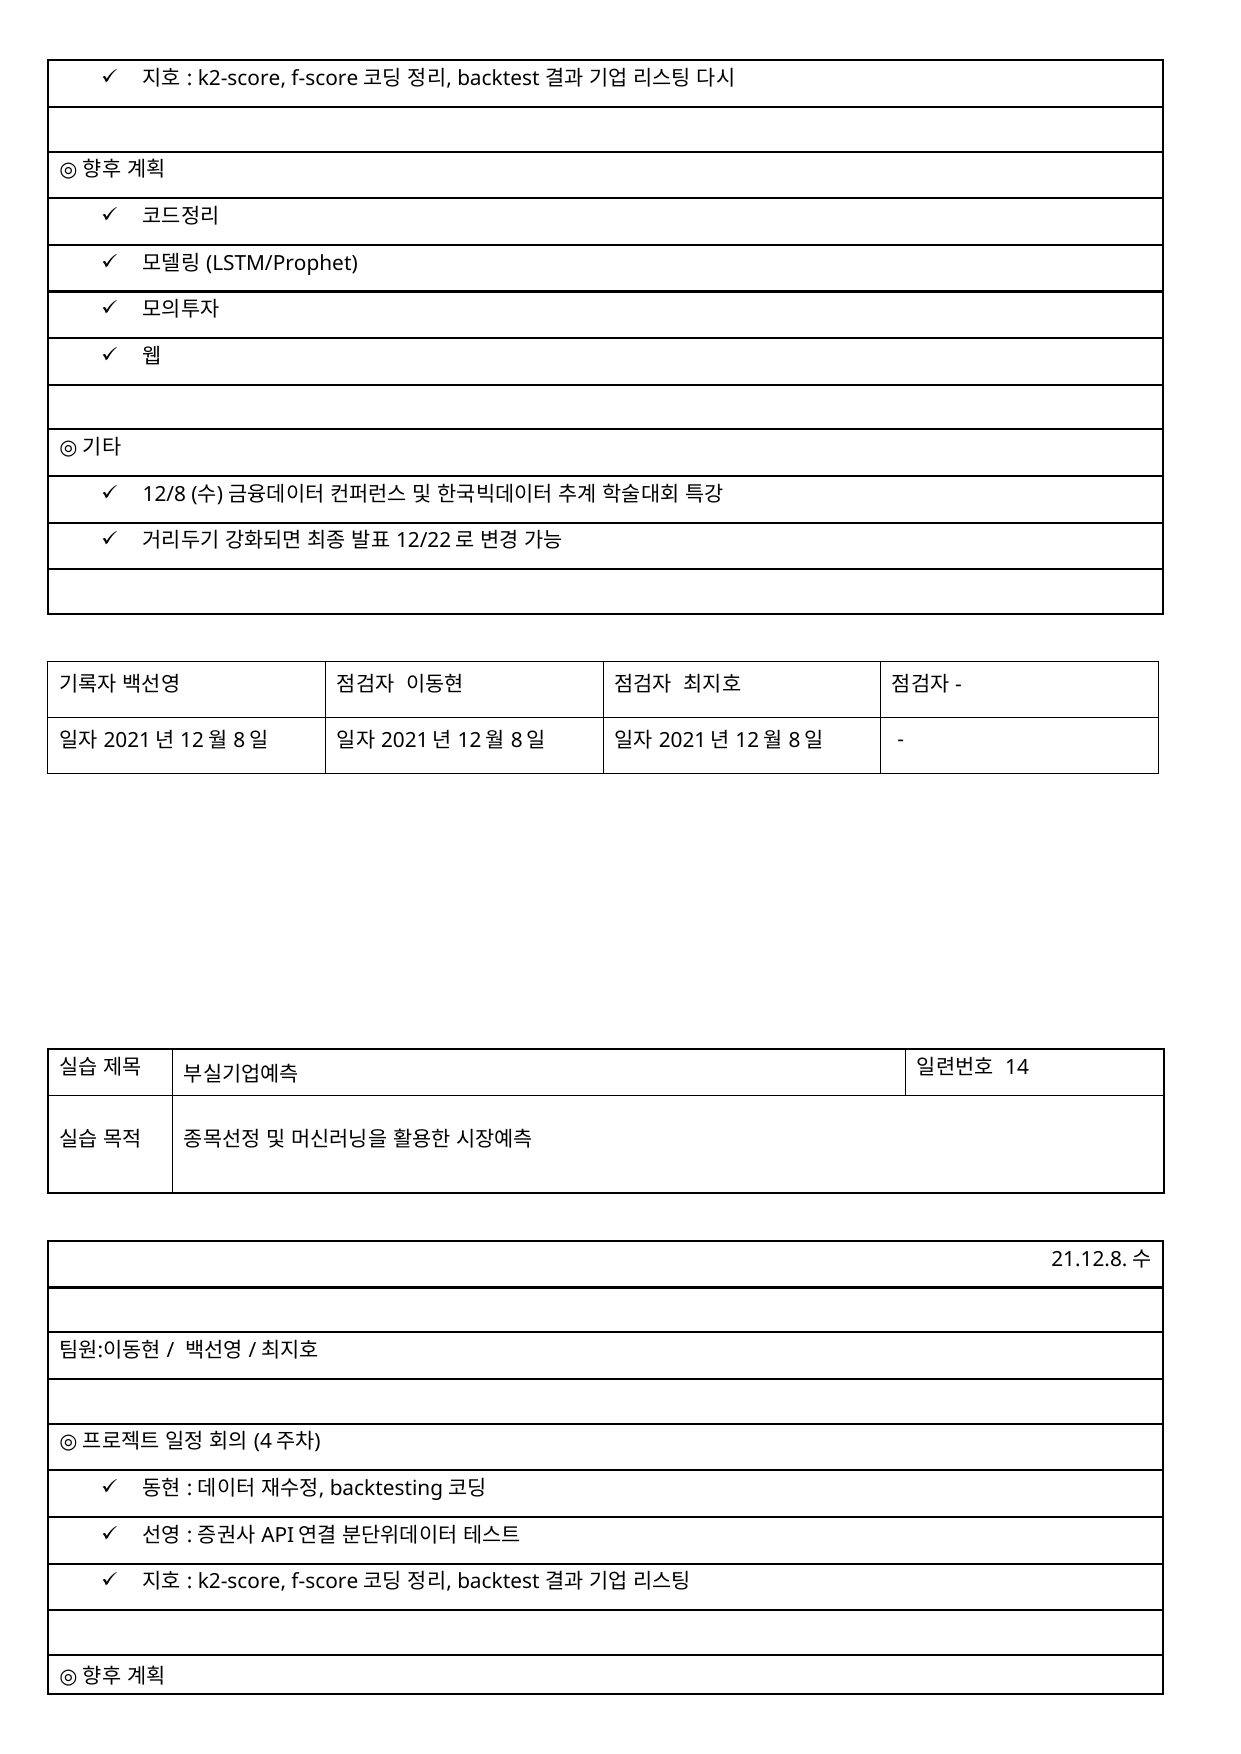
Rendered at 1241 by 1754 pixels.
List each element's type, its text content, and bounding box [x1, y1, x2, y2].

table_header 부실기업예측 [173, 1050, 905, 1094]
table_cell ◎ 향후 계획 [49, 153, 1162, 197]
table_header 기록자 백선영 [48, 662, 325, 717]
table_cell ◎ 향후 계획 [49, 1656, 1162, 1693]
table_cell 웹 [49, 339, 1162, 383]
table_cell 지호 : k2-score, f-score 코딩 정리, backtest 결과 기업 리스팅 [49, 1565, 1162, 1609]
table_cell [49, 108, 1162, 151]
table_cell 코드정리 [49, 199, 1162, 244]
table_header 일련번호 14 [906, 1050, 1163, 1094]
table_header 점검자 이동현 [326, 662, 603, 717]
table_cell 일자 2021년 12월 8일 [604, 718, 880, 773]
table_cell 모델링 (LSTM/Prophet) [49, 246, 1162, 290]
table_cell 12/8 (수) 금융데이터 컨퍼런스 및 한국빅데이터 추계 학술대회 특강 [49, 477, 1162, 522]
table_header 실습 제목 [49, 1050, 172, 1094]
table_cell 지호 : k2-score, f-score 코딩 정리, backtest 결과 기업 리스팅 다시 [49, 61, 1162, 106]
table_cell ◎ 프로젝트 일정 회의 (4주차) [49, 1425, 1162, 1469]
table_header 점검자 최지호 [604, 662, 880, 717]
table_cell ◎ 기타 [49, 430, 1162, 475]
table_cell 팀원:이동현 / 백선영 / 최지호 [49, 1333, 1162, 1378]
table_cell 일자 2021년 12월 8일 [48, 718, 325, 773]
table_header 점검자 - [881, 662, 1158, 717]
table_cell - [881, 718, 1158, 773]
table_cell 종목선정 및 머신러닝을 활용한 시장예측 [173, 1096, 1163, 1192]
table_cell 거리두기 강화되면 최종 발표 12/22로 변경 가능 [49, 524, 1162, 568]
table_cell 실습 목적 [49, 1096, 172, 1192]
table_cell [49, 570, 1162, 613]
table_cell 일자 2021년 12월 8일 [326, 718, 603, 773]
table_cell 선영 : 증권사 API연결 분단위데이터 테스트 [49, 1518, 1162, 1563]
table_cell 동현 : 데이터 재수정, backtesting 코딩 [49, 1471, 1162, 1516]
table_cell [49, 386, 1162, 428]
table_cell [49, 1380, 1162, 1423]
table_cell [49, 1611, 1162, 1654]
table_header 21.12.8. 수 [49, 1242, 1162, 1286]
table_cell 모의투자 [49, 293, 1162, 337]
table_cell [49, 1289, 1162, 1331]
